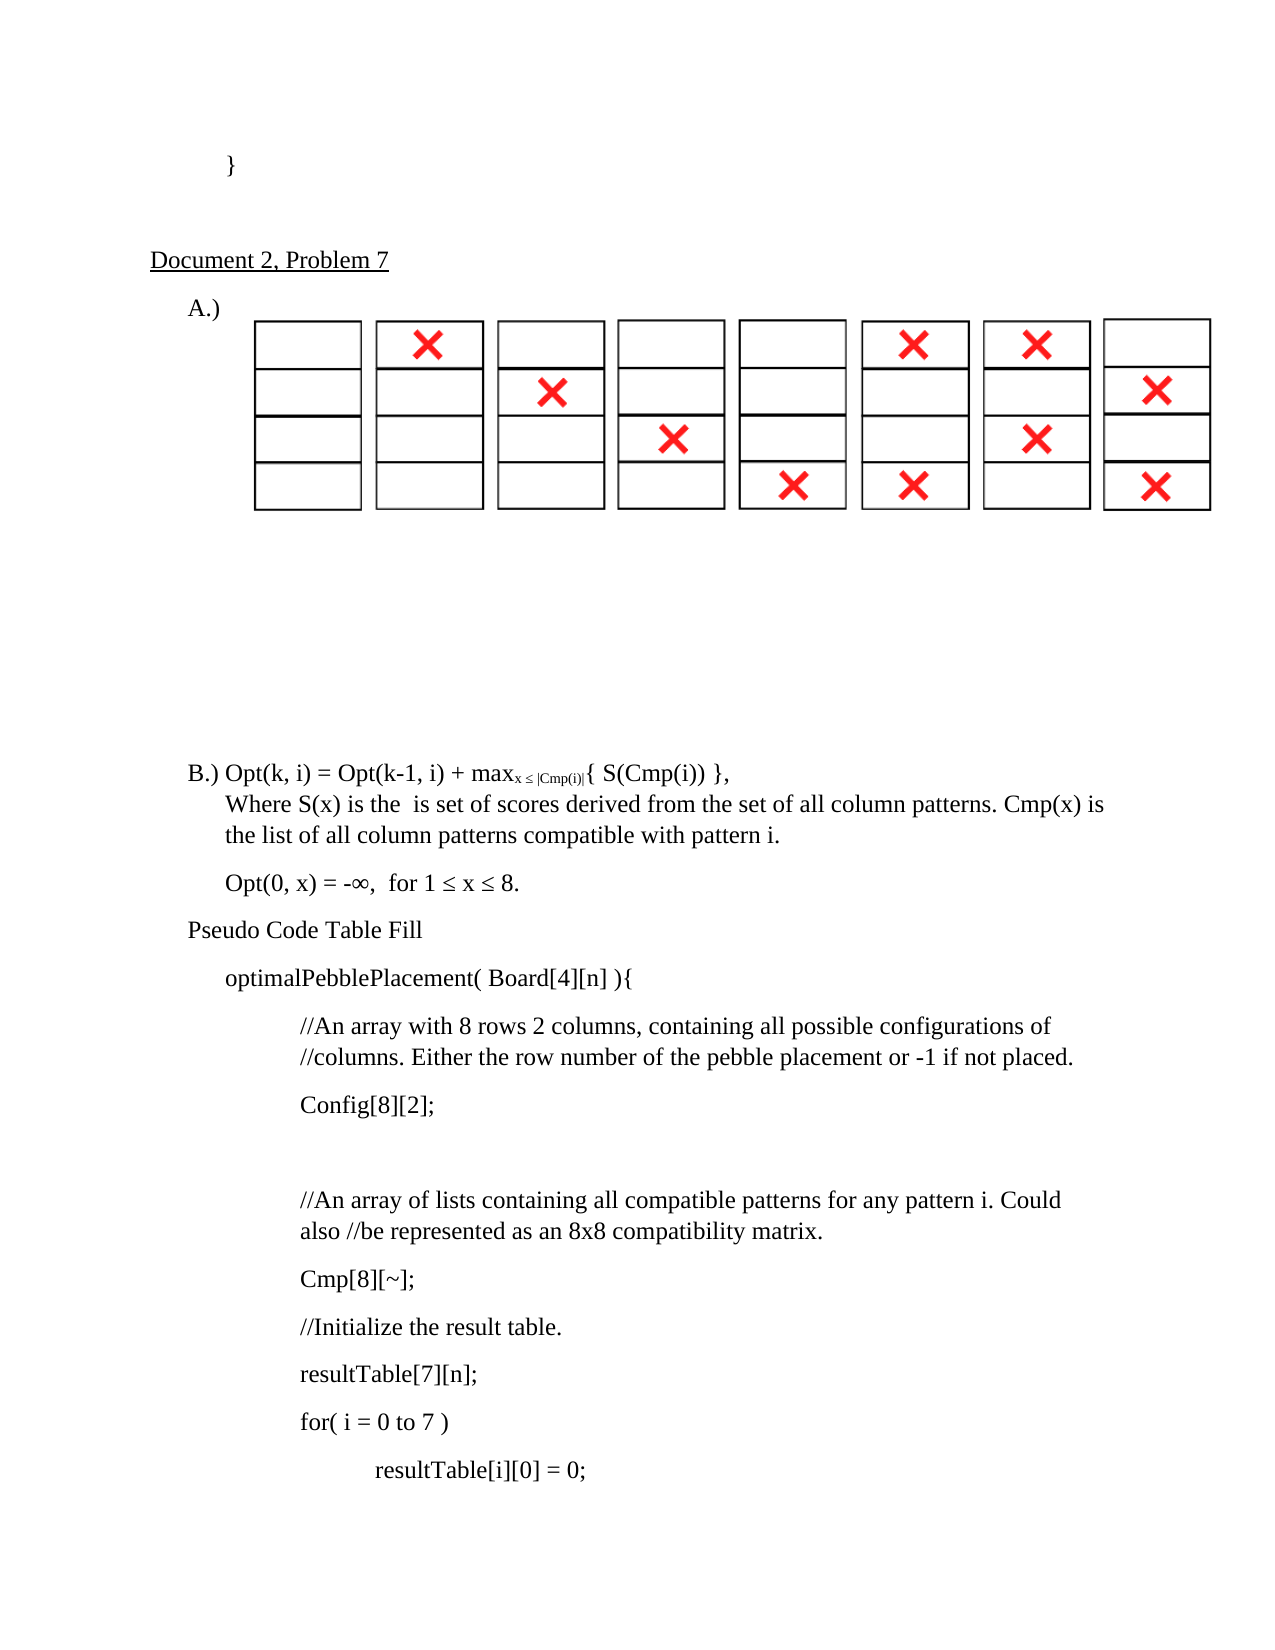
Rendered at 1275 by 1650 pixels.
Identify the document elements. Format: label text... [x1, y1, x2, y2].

text Pseudo Code Table Fill [187, 916, 1125, 944]
picture [243, 307, 1219, 521]
text //An array with 8 rows 2 columns, containing all possible configurations of //columns. Either the row number of the pebble placement or -1 if not placed. [187, 1011, 1125, 1071]
text Cmp[8][~]; [187, 1264, 1125, 1293]
text Document 2, Problem 7 [150, 245, 1125, 274]
text } [225, 150, 1125, 179]
text for( i = 0 to 7 ) [187, 1407, 1125, 1436]
text Config[8][2]; [187, 1090, 1125, 1118]
text //Initialize the result table. [187, 1312, 1125, 1340]
text optimalPebblePlacement( Board[4][n] ){ [187, 963, 1125, 992]
list Opt(k, i) = Opt(k-1, i) + maxx ≤ |Cmp(i)|{ S(Cmp(i)) }, Where S(x) is the is set of scores derived from the set of all column patterns. Cmp(x) is the list of all column patterns compatible with pattern i. [187, 758, 1125, 849]
text resultTable[7][n]; [187, 1359, 1125, 1388]
text //An array of lists containing all compatible patterns for any pattern i. Could also //be represented as an 8x8 compatibility matrix. [225, 1185, 1125, 1245]
text resultTable[i][0] = 0; [187, 1455, 1125, 1483]
text Opt(0, x) = -∞, for 1 ≤ x ≤ 8. [225, 868, 1125, 897]
